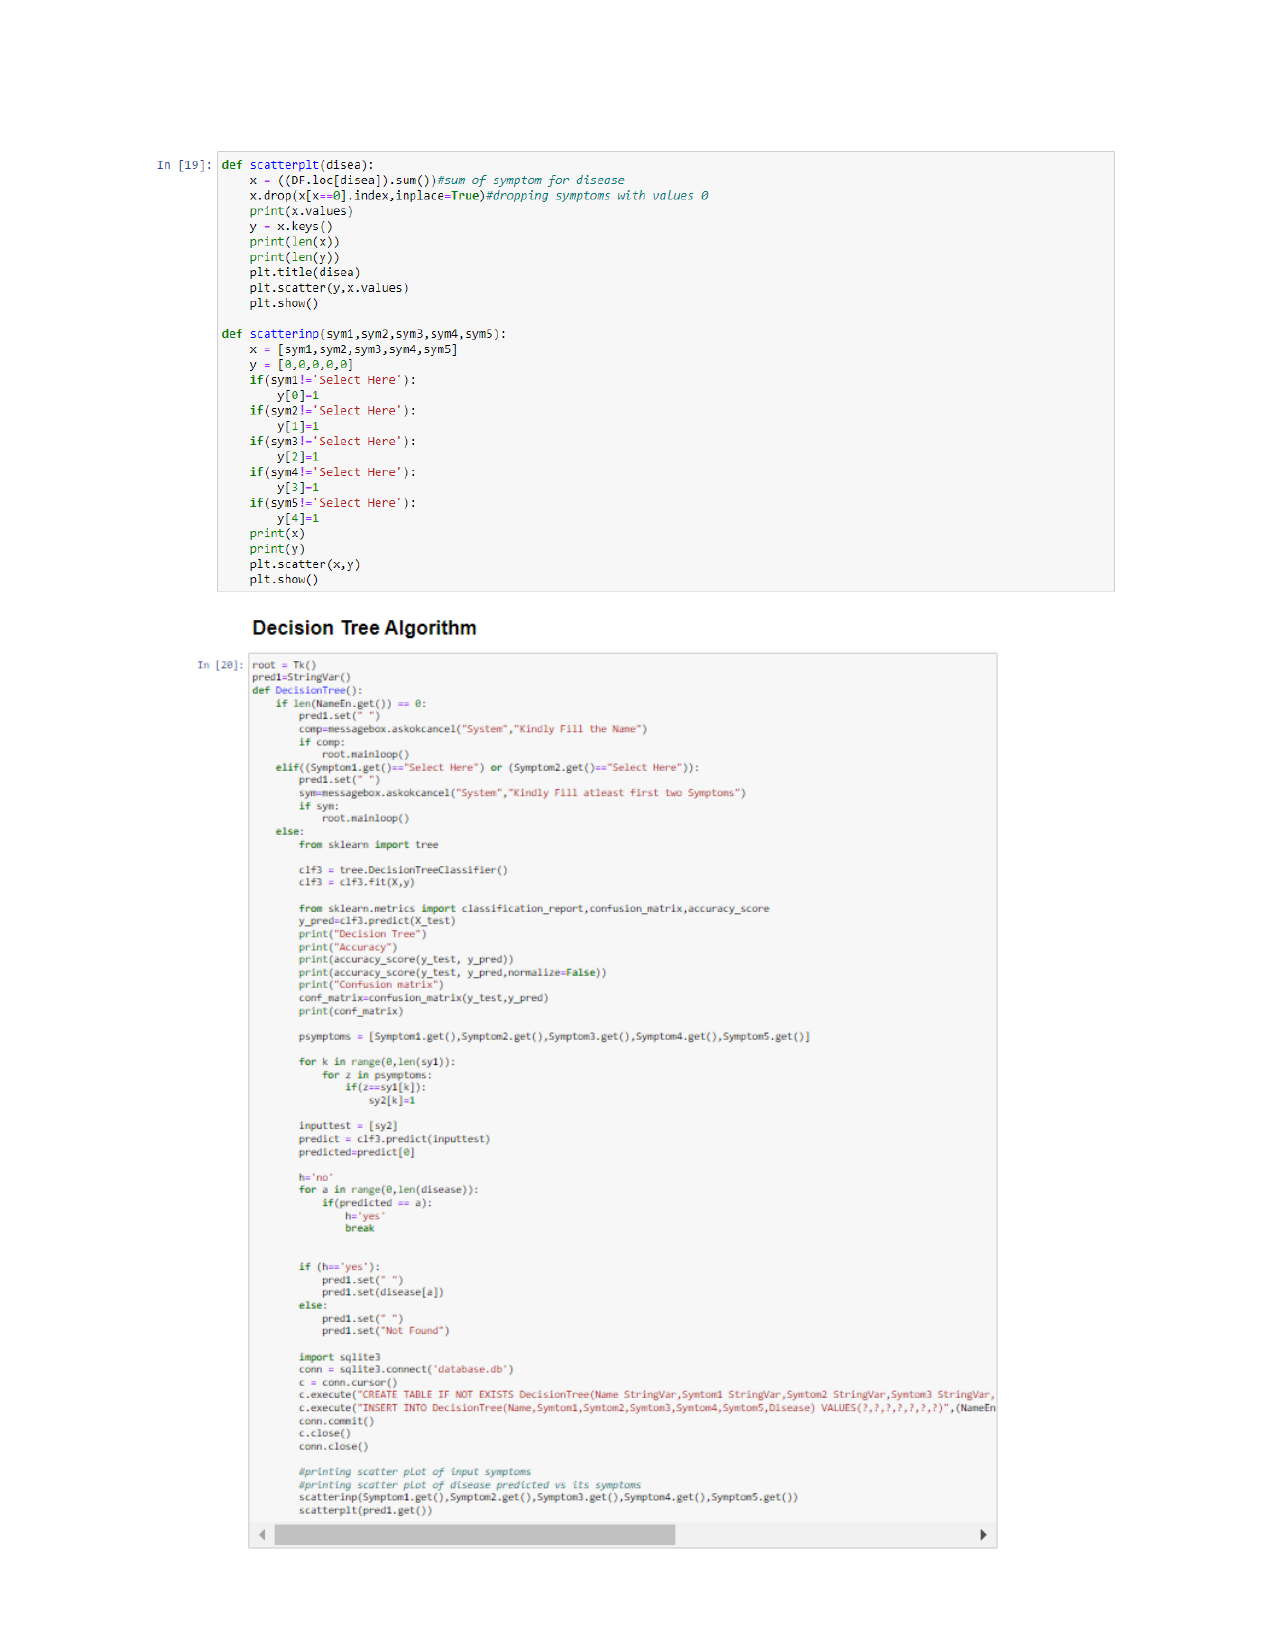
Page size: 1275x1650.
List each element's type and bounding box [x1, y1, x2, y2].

picture [177, 613, 1011, 1562]
picture [139, 143, 1123, 601]
